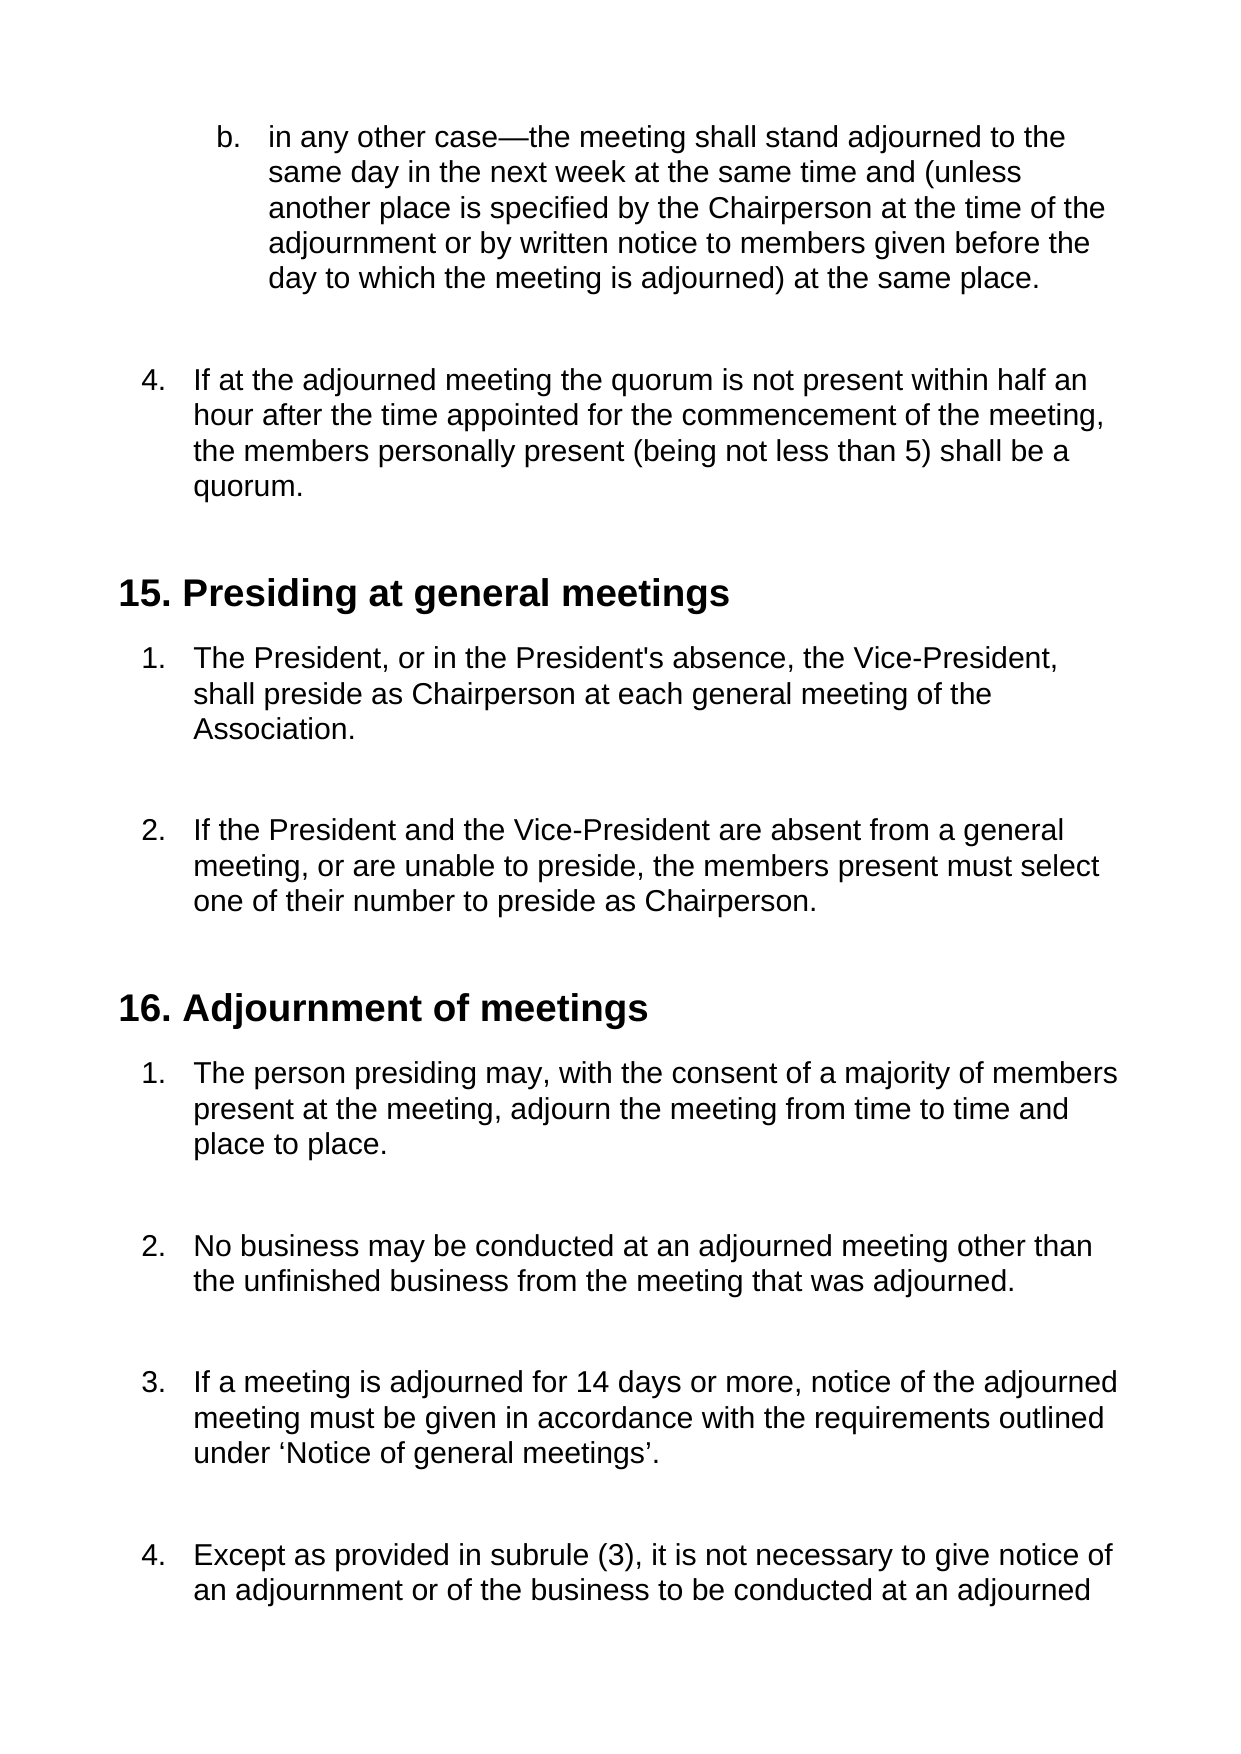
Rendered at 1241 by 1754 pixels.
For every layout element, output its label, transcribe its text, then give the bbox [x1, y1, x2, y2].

text 2. If the President and the Vice-President are absent from a general meeting, or are unable to preside, the members present must select one of their number to preside as Chairperson. [118, 812, 1122, 953]
text 1. The person presiding may, with the consent of a majority of members present at the meeting, adjourn the meeting from time to time and place to place. [118, 1055, 1122, 1196]
text 15. Presiding at general meetings [118, 569, 1122, 614]
text 1. The President, or in the President's absence, the Vice-President, shall preside as Chairperson at each general meeting of the Association. [118, 639, 1122, 781]
text 3. If a meeting is adjourned for 14 days or more, notice of the adjourned meeting must be given in accordance with the requirements outlined under ‘Notice of general meetings’. [118, 1364, 1122, 1505]
text 2. No business may be conducted at an adjourned meeting other than the unfinished business from the meeting that was adjourned. [118, 1227, 1122, 1333]
text 4. If at the adjourned meeting the quorum is not present within half an hour after the time appointed for the commencement of the meeting, the members personally present (being not less than 5) shall be a quorum. [118, 361, 1122, 538]
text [118, 1536, 1122, 1607]
text b. in any other case—the meeting shall stand adjourned to the same day in the next week at the same time and (unless another place is specified by the Chairperson at the time of the adjournment or by written notice to members given before the day to which the meeting is adjourned) at the same place. [118, 118, 1122, 331]
text 16. Adjournment of meetings [118, 984, 1122, 1030]
